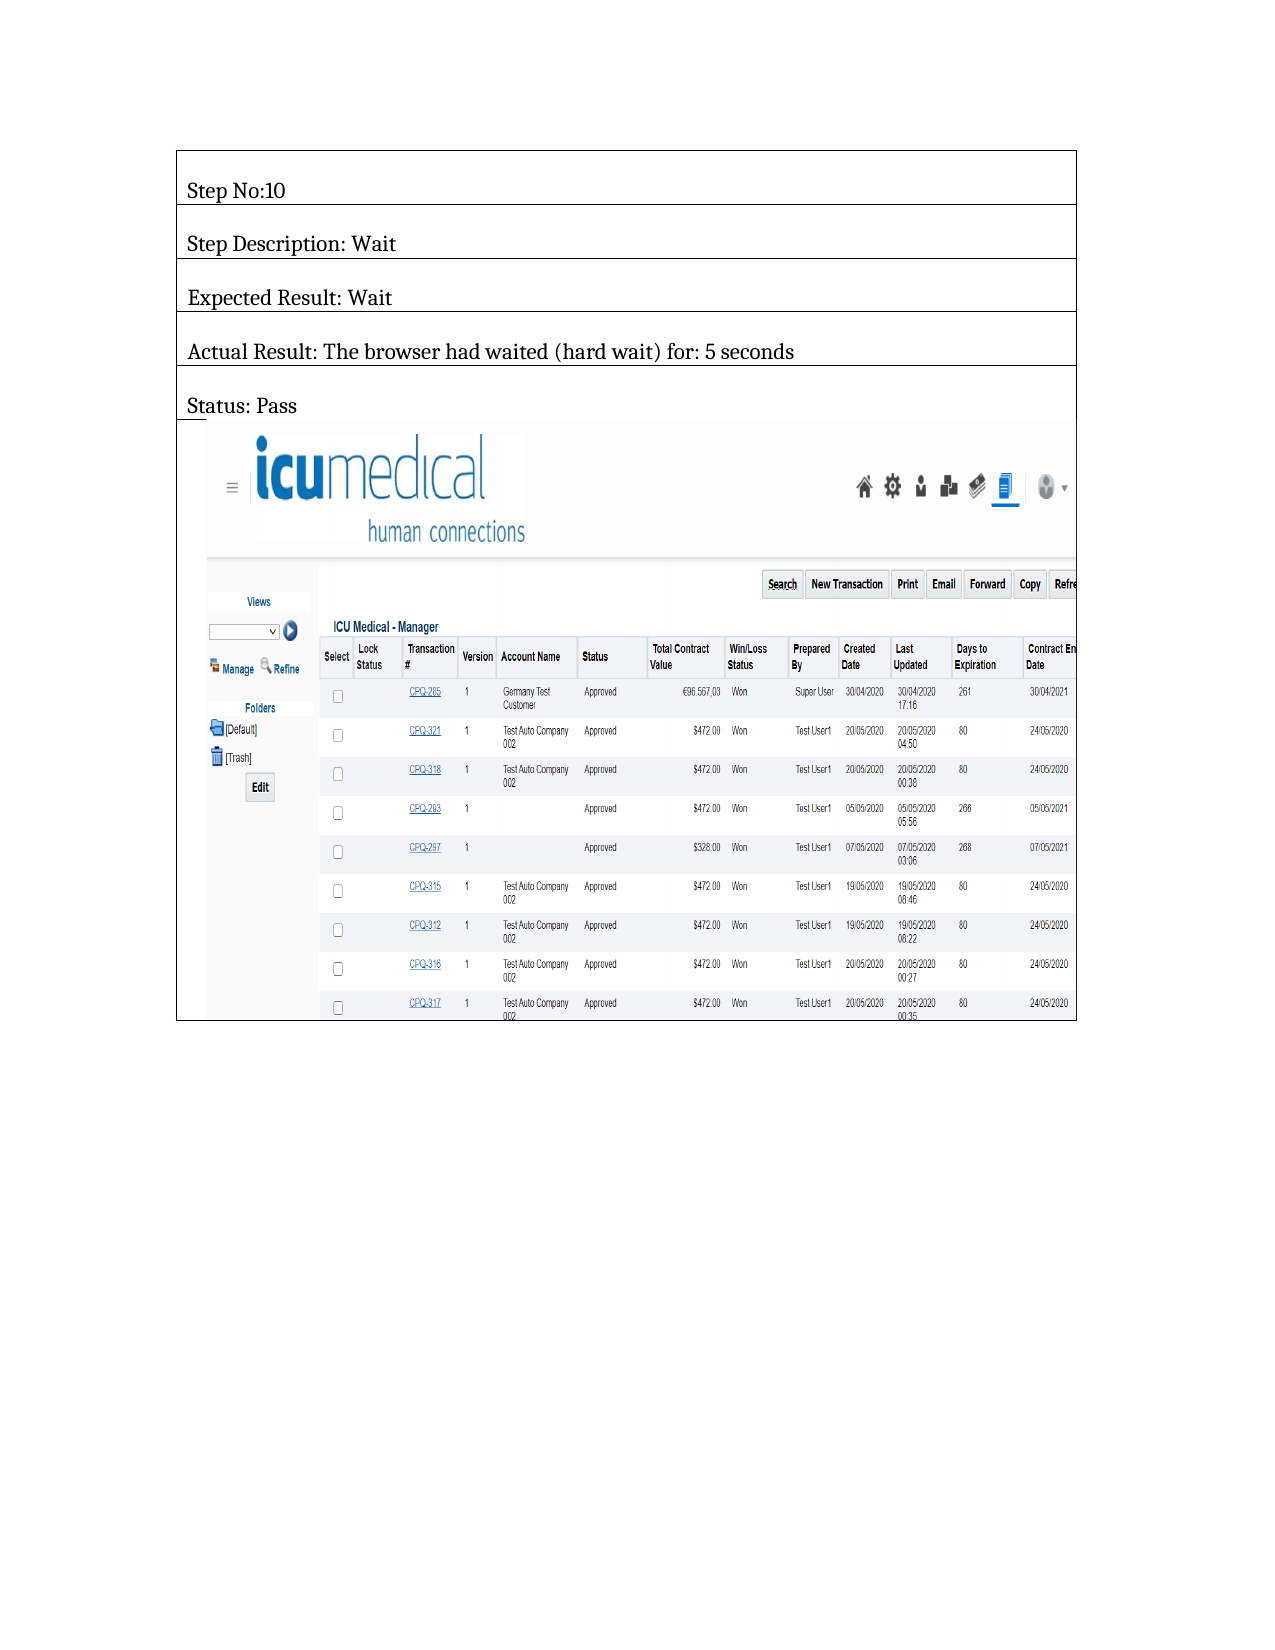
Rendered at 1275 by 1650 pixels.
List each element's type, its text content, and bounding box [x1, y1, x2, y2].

table_cell Actual Result: The browser had waited (hard wait) for: 5 seconds [177, 312, 1076, 365]
table_cell Status: Pass [177, 366, 1076, 419]
table_cell Step Description: Wait [177, 205, 1076, 257]
table_cell [177, 420, 206, 1020]
table_cell Expected Result: Wait [177, 259, 1076, 311]
table_header Step No:10 [177, 151, 1076, 204]
picture [206, 419, 1077, 1020]
